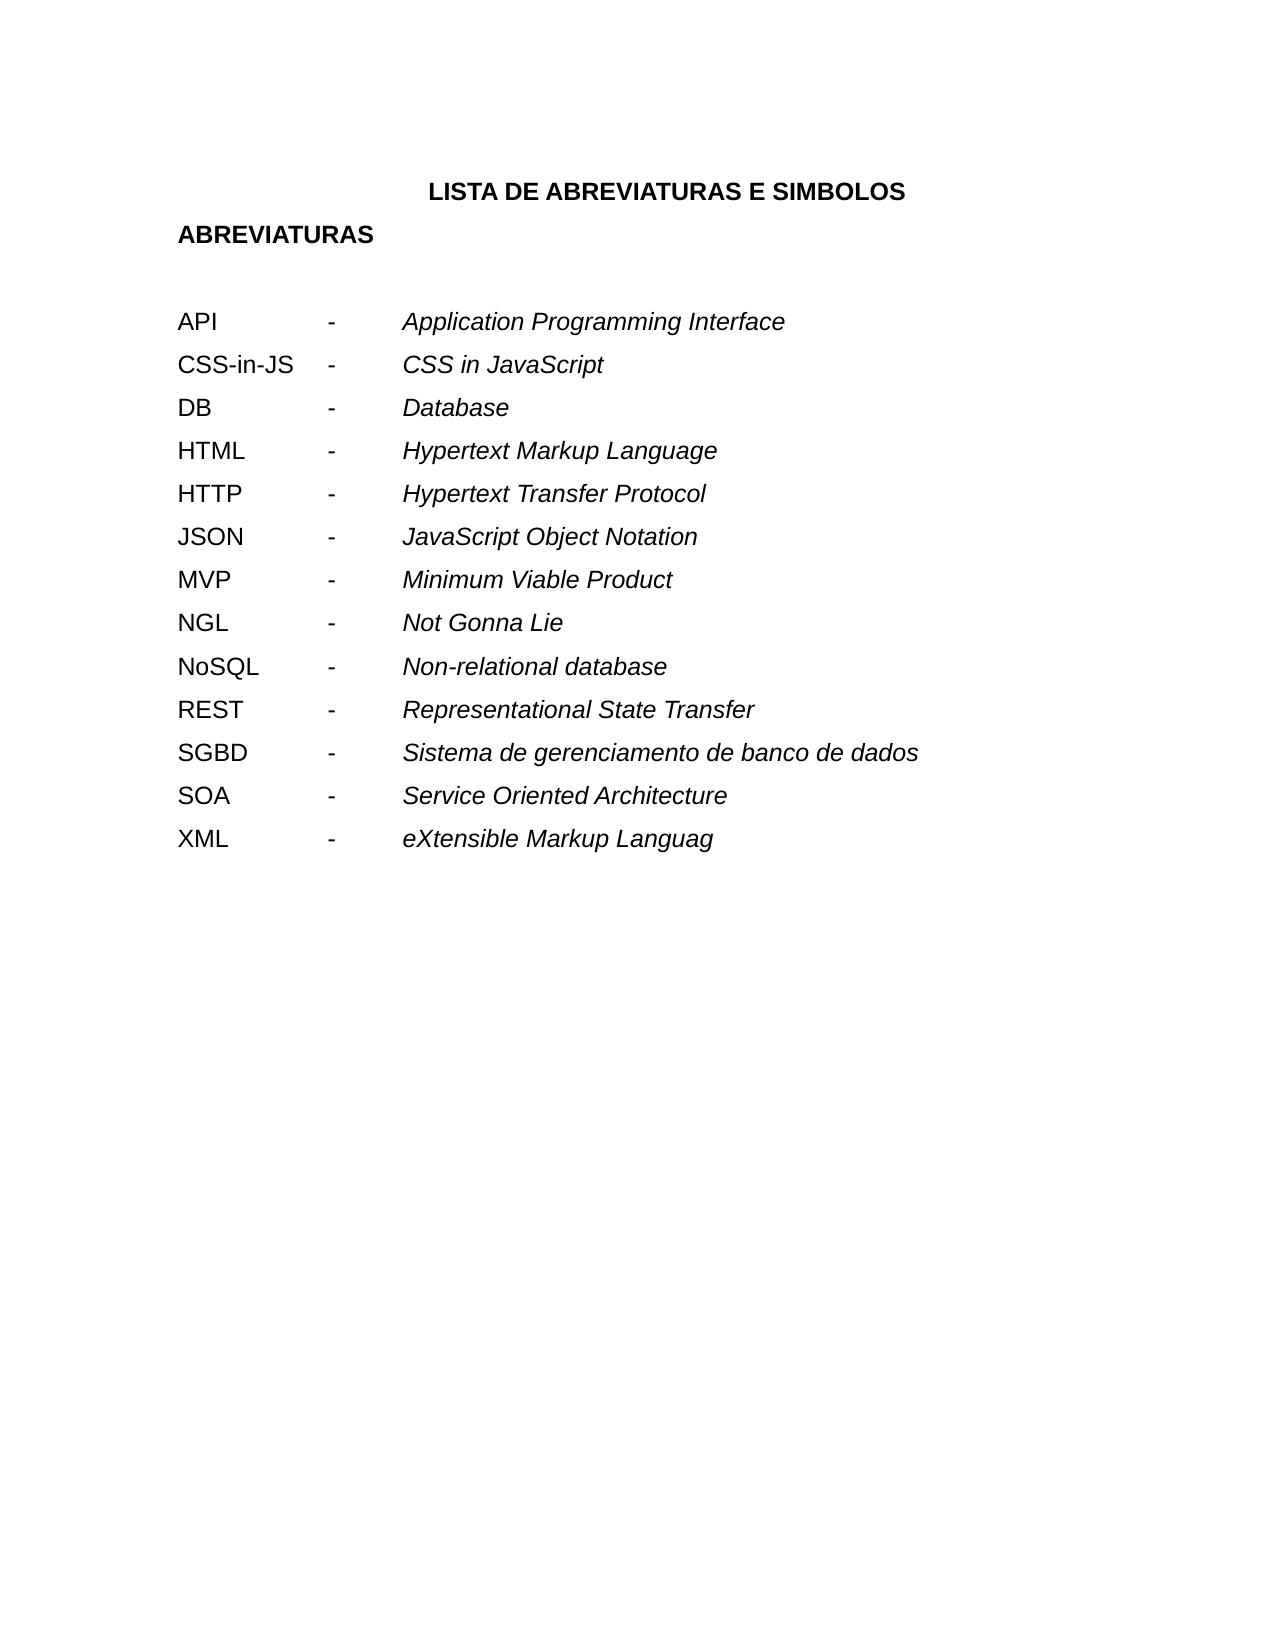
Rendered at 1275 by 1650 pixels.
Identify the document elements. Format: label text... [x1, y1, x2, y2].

text SOA - Service Oriented Architecture [177, 781, 1157, 810]
text MVP - Minimum Viable Product [177, 565, 1157, 594]
text ABREVIATURAS [177, 220, 1157, 249]
text DB - Database [177, 393, 1157, 422]
text HTTP - Hypertext Transfer Protocol [177, 479, 1157, 508]
text REST - Representational State Transfer [177, 695, 1157, 723]
text LISTA DE ABREVIATURAS E SIMBOLOS [177, 177, 1157, 206]
text CSS-in-JS - CSS in JavaScript [177, 350, 1157, 378]
text SGBD - Sistema de gerenciamento de banco de dados [177, 738, 1157, 767]
text HTML - Hypertext Markup Language [177, 436, 1157, 465]
text NoSQL - Non-relational database [177, 652, 1157, 680]
text XML - eXtensible Markup Languag [177, 824, 1157, 853]
text API - Application Programming Interface [177, 307, 1157, 335]
text JSON - JavaScript Object Notation [177, 522, 1157, 551]
text NGL - Not Gonna Lie [177, 608, 1157, 637]
